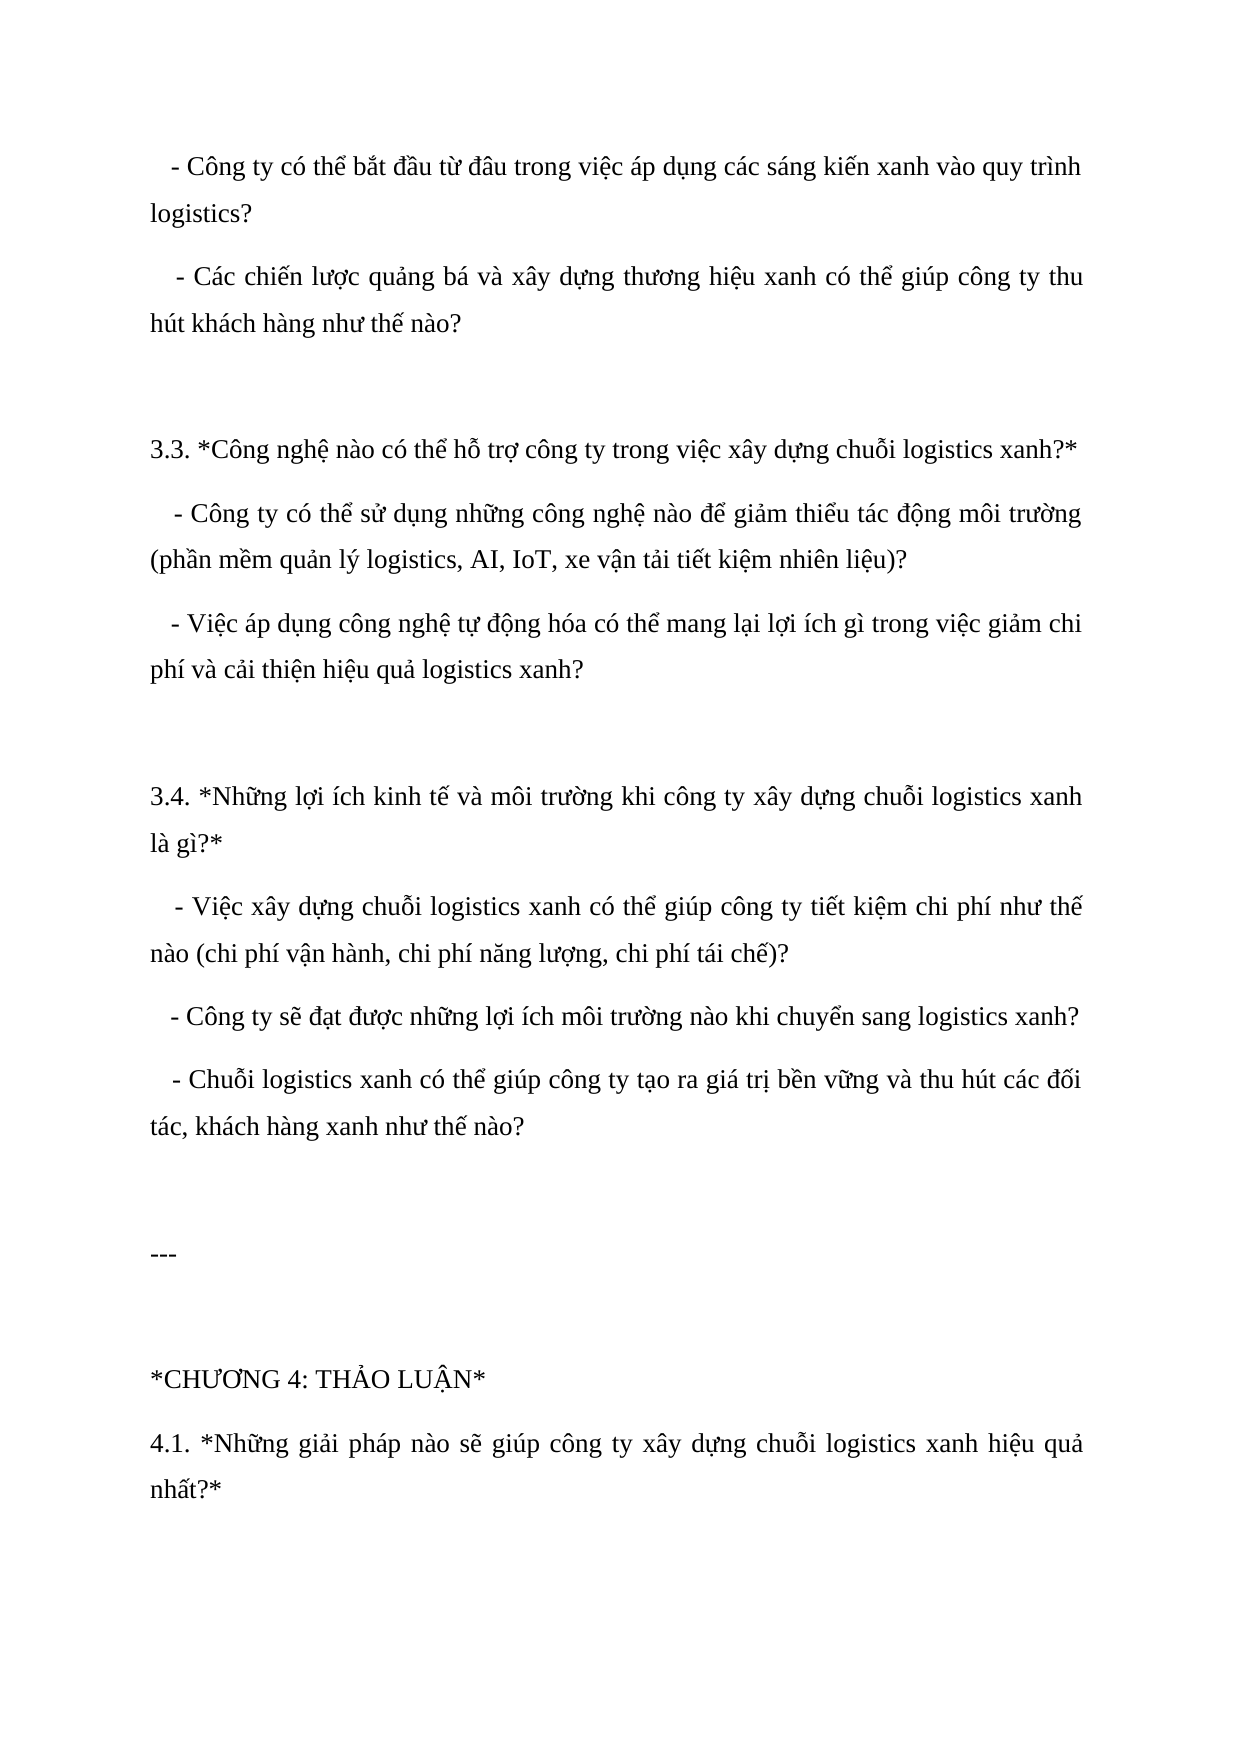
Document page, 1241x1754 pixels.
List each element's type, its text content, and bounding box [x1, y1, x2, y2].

text --- [150, 1237, 1084, 1268]
text - Các chiến lược quảng bá và xây dựng thương hiệu xanh có thể giúp công ty thu hút khách hàng như thế nào? [150, 260, 1084, 338]
text 3.3. *Công nghệ nào có thể hỗ trợ công ty trong việc xây dựng chuỗi logistics xanh?* [150, 433, 1084, 464]
text - Công ty có thể sử dụng những công nghệ nào để giảm thiểu tác động môi trường (phần mềm quản lý logistics, AI, IoT, xe vận tải tiết kiệm nhiên liệu)? [150, 497, 1084, 574]
text - Việc áp dụng công nghệ tự động hóa có thể mang lại lợi ích gì trong việc giảm chi phí và cải thiện hiệu quả logistics xanh? [150, 607, 1084, 684]
text - Chuỗi logistics xanh có thể giúp công ty tạo ra giá trị bền vững và thu hút các đối tác, khách hàng xanh như thế nào? [150, 1063, 1084, 1141]
text *CHƯƠNG 4: THẢO LUẬN* [150, 1363, 1084, 1394]
text - Việc xây dựng chuỗi logistics xanh có thể giúp công ty tiết kiệm chi phí như thế nào (chi phí vận hành, chi phí năng lượng, chi phí tái chế)? [150, 890, 1084, 968]
text 4.1. *Những giải pháp nào sẽ giúp công ty xây dựng chuỗi logistics xanh hiệu quả nhất?* [150, 1427, 1084, 1504]
text 3.4. *Những lợi ích kinh tế và môi trường khi công ty xây dựng chuỗi logistics xanh là gì?* [150, 780, 1084, 858]
text - Công ty sẽ đạt được những lợi ích môi trường nào khi chuyển sang logistics xanh? [150, 1000, 1084, 1031]
text - Công ty có thể bắt đầu từ đâu trong việc áp dụng các sáng kiến xanh vào quy trình logistics? [150, 150, 1084, 228]
